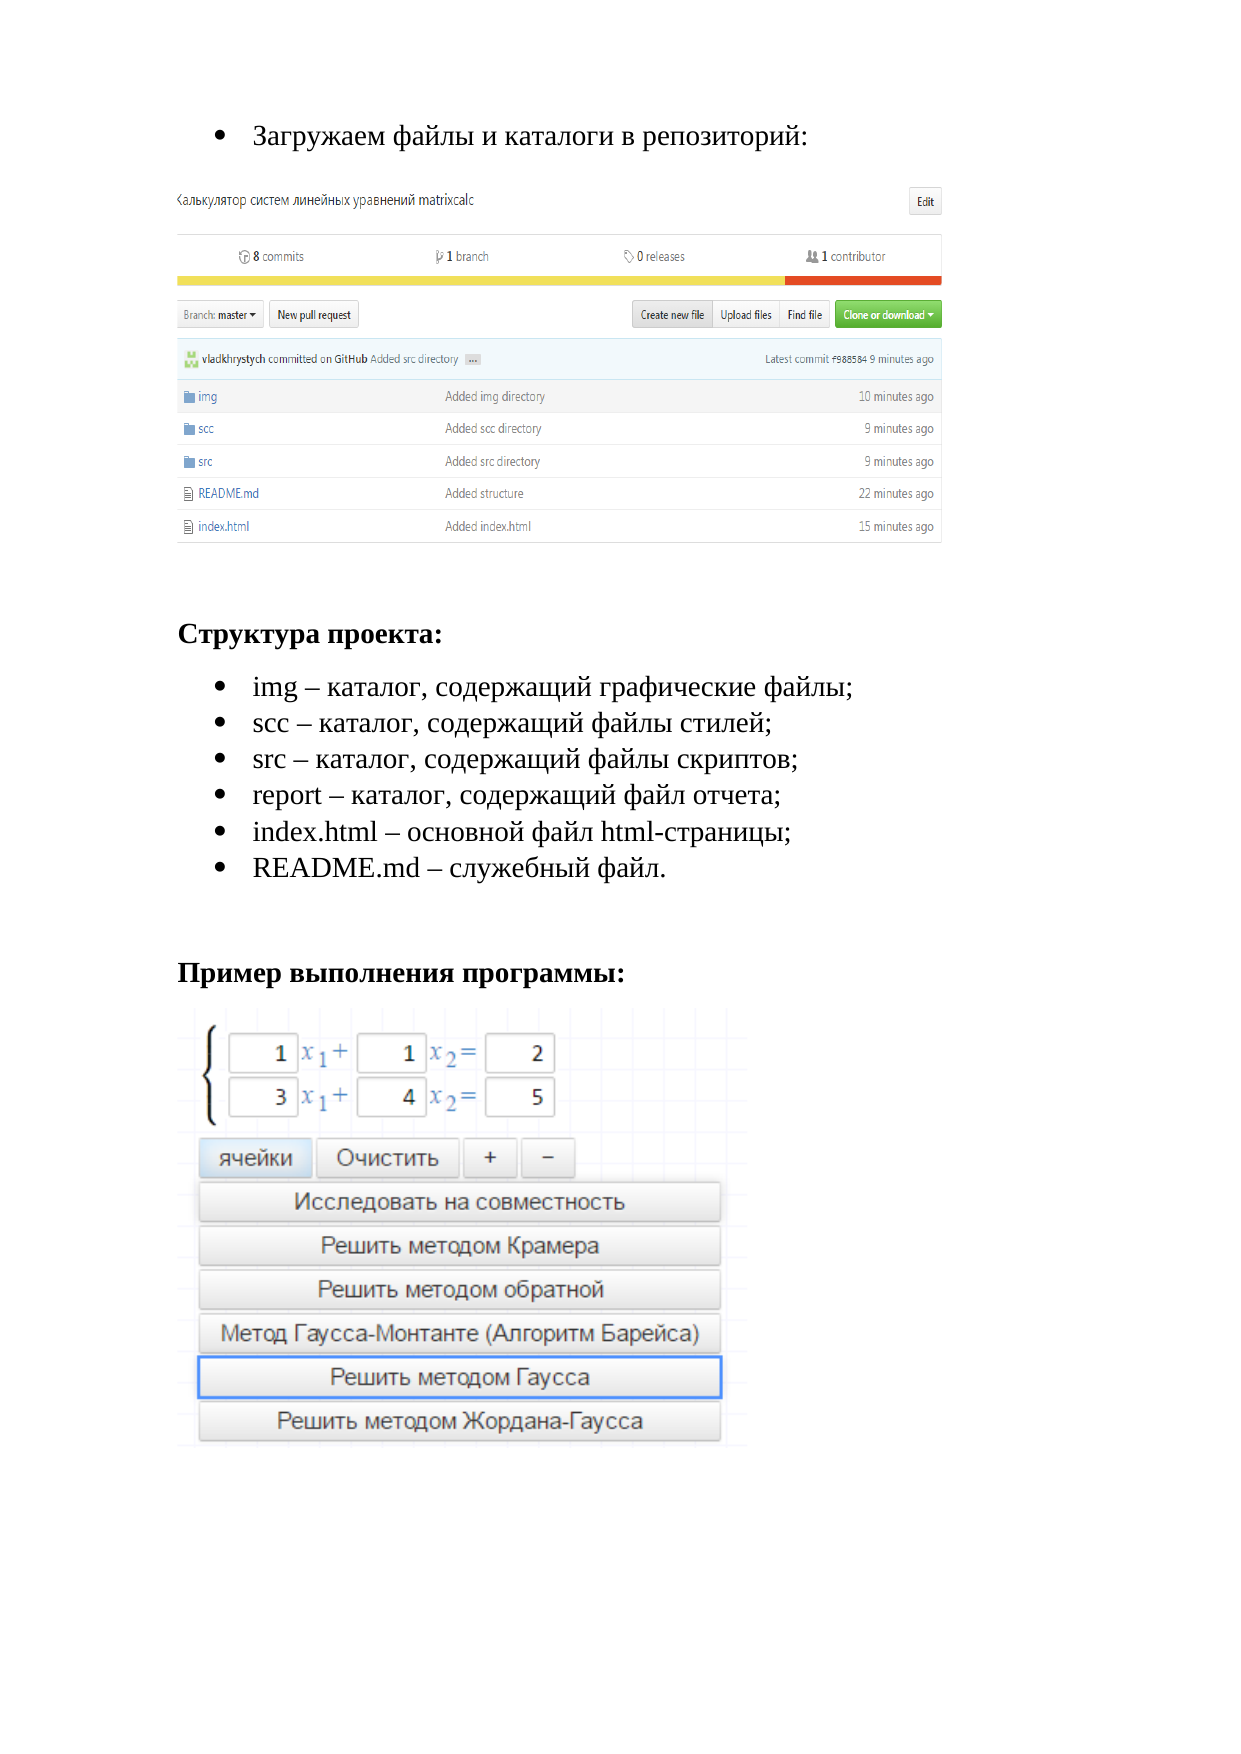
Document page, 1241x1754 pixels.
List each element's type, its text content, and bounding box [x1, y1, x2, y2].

list report – каталог, содержащий файл отчета; [215, 777, 1152, 811]
text Структура проекта: [177, 616, 1152, 649]
text Пример выполнения программы: [177, 956, 1152, 989]
picture [177, 1008, 748, 1448]
list index.html – основной файл html-страницы; [215, 814, 1152, 847]
list img – каталог, содержащий графические файлы; [215, 669, 1152, 702]
list Загружаем файлы и каталоги в репозиторий: [215, 118, 1152, 152]
list README.md – служебный файл. [215, 850, 1152, 883]
picture [177, 171, 956, 545]
list scc – каталог, содержащий файлы стилей; [215, 705, 1152, 738]
list src – каталог, содержащий файлы скриптов; [215, 741, 1152, 775]
